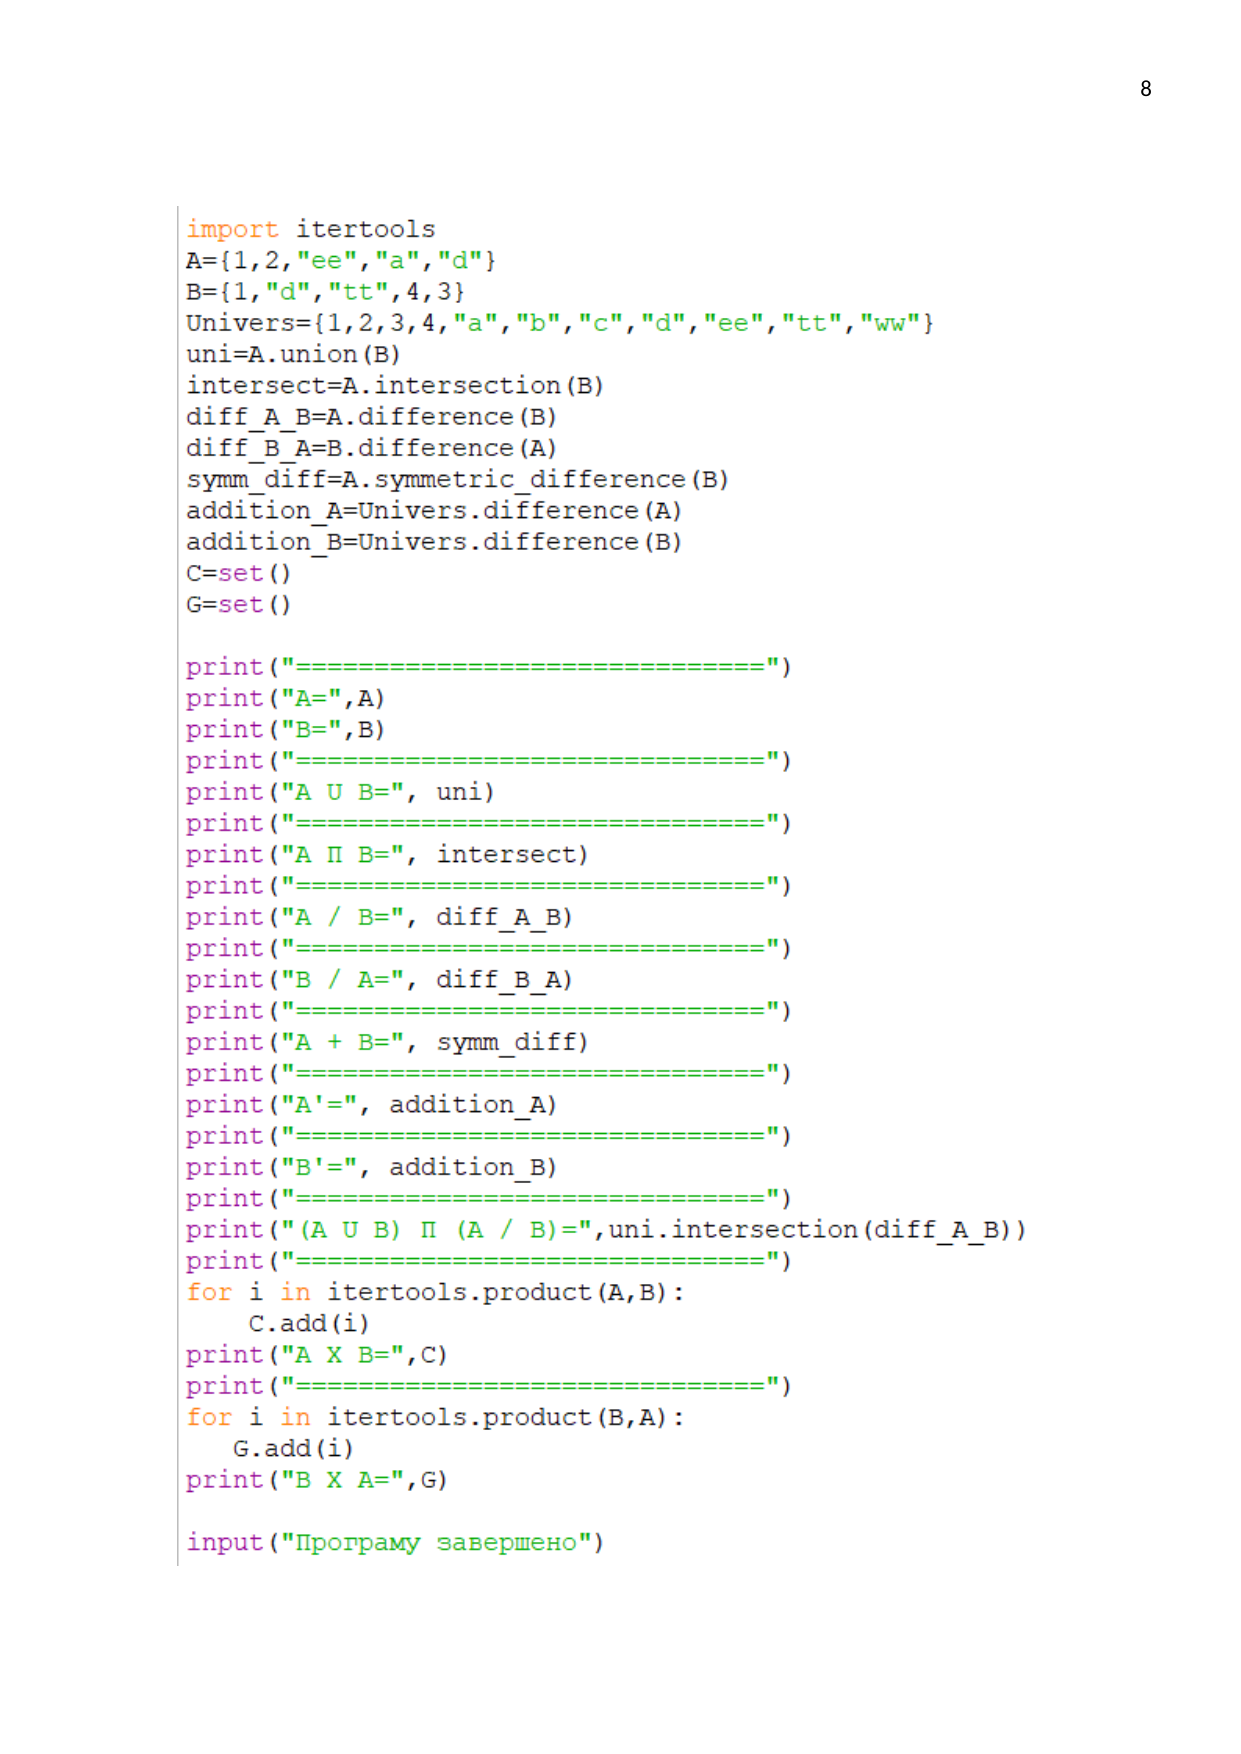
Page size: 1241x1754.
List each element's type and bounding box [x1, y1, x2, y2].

picture [177, 206, 1056, 1566]
